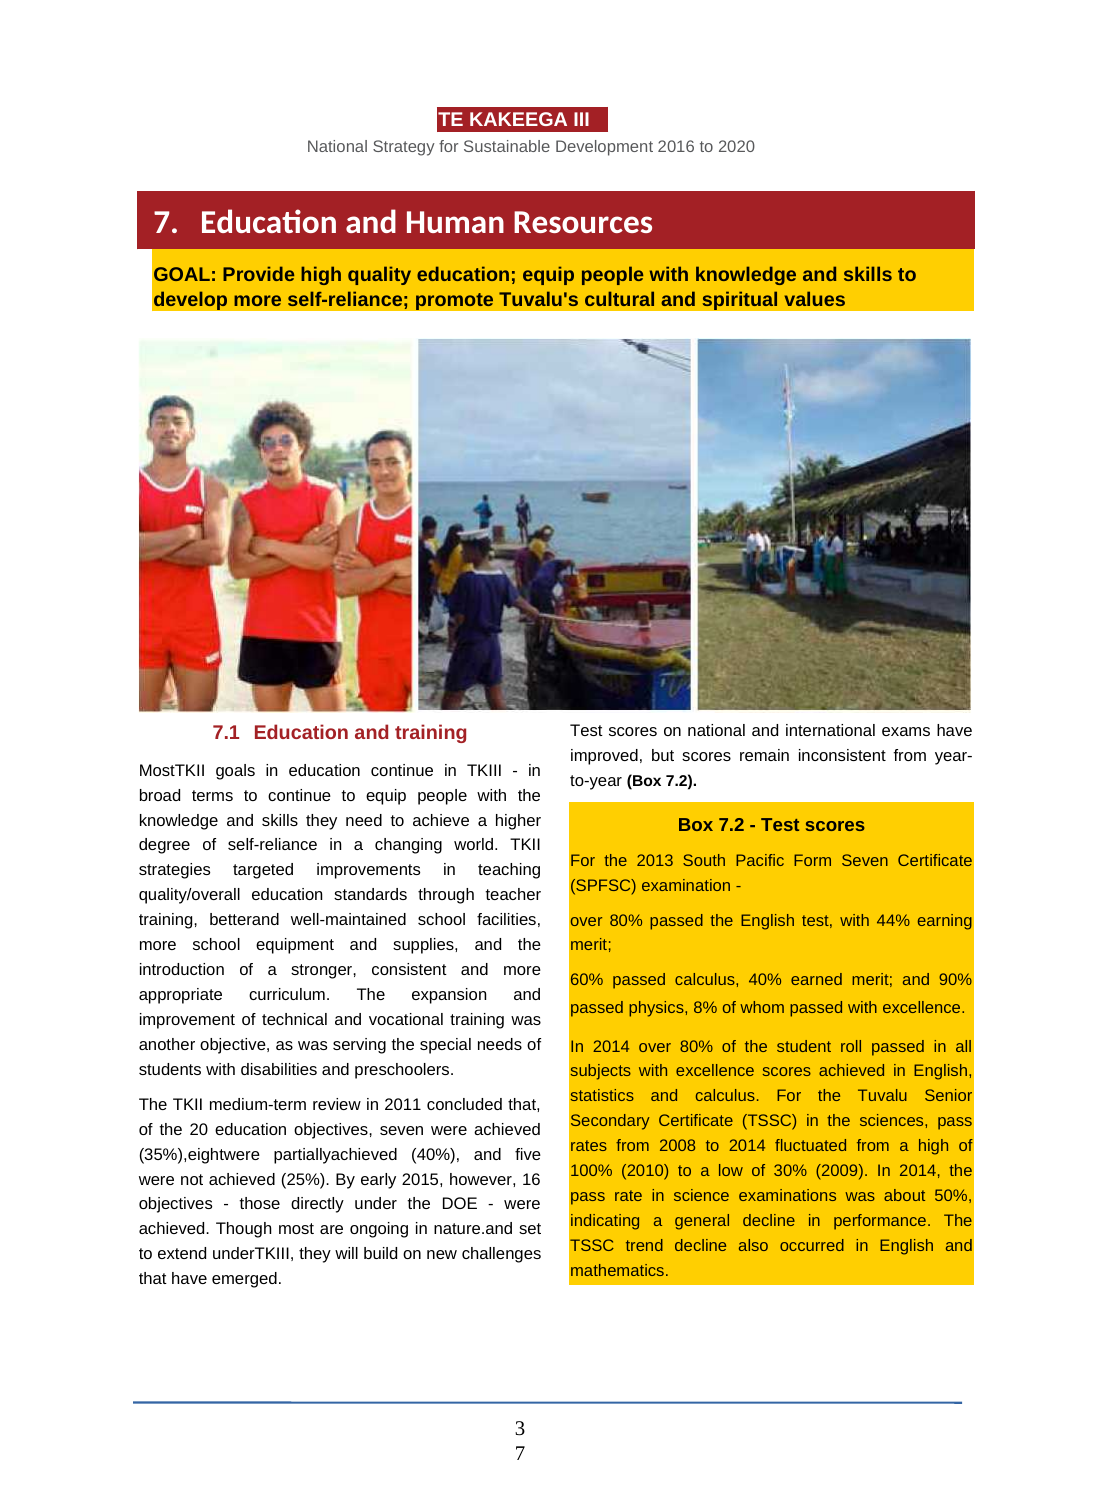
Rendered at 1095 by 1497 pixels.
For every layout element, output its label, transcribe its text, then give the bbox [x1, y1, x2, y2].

text MostTKII goals in education continue in TKIII - in broad terms to continue to equip people with the knowledge and skills they need to achieve a higher degree of self-reliance in a changing world. TKII strategies targeted improvements in teaching quality/overall education standards through teacher training, betterand well-maintained school facilities, more school equipment and supplies, and the introduction of a stronger, consistent and more appropriate curriculum. The expansion and improvement of technical and vocational training was another objective, as was serving the special needs of students with disabilities and preschoolers. [138, 761, 541, 1078]
text In 2014 over 80% of the student roll passed in all subjects with excellence scores achieved in English, statistics and calculus. For the Tuvalu Senior Secondary Certificate (TSSC) in the sciences, pass rates from 2008 to 2014 fluctuated from a high of 100% (2010) to a low of 30% (2009). In 2014, the pass rate in science examinations was about 50%, indicating a general decline in performance. The TSSC trend decline also occurred in English and mathematics. [570, 1025, 973, 1284]
picture [138, 338, 972, 713]
subtitle Education and Human Resources [139, 192, 973, 248]
text over 80% passed the English test, with 44% earning merit; [570, 899, 973, 958]
text The TKII medium-term review in 2011 concluded that, of the 20 education objectives, seven were achieved (35%),eightwere partiallyachieved (40%), and five were not achieved (25%). By early 2015, however, 16 objectives - those directly under the DOE - were achieved. Though most are ongoing in nature.and set to extend underTKIII, they will build on new challenges that have emerged. [138, 1094, 541, 1288]
text 60% passed calculus, 40% earned merit; and 90% passed physics, 8% of whom passed with excellence. [570, 958, 973, 1023]
text For the 2013 South Pacific Form Seven Certificate (SPFSC) examination - [570, 840, 973, 899]
subtitle GOAL: Provide high quality education; equip people with knowledge and skills to develop more self-reliance; promote Tuvalu's cultural and spiritual values [153, 250, 973, 310]
text Test scores on national and international exams have improved, but scores remain inconsistent from year-to-year (Box 7.2). [570, 721, 973, 790]
text Box 7.2 - Test scores [570, 804, 973, 840]
subtitle Education and training [138, 721, 541, 744]
